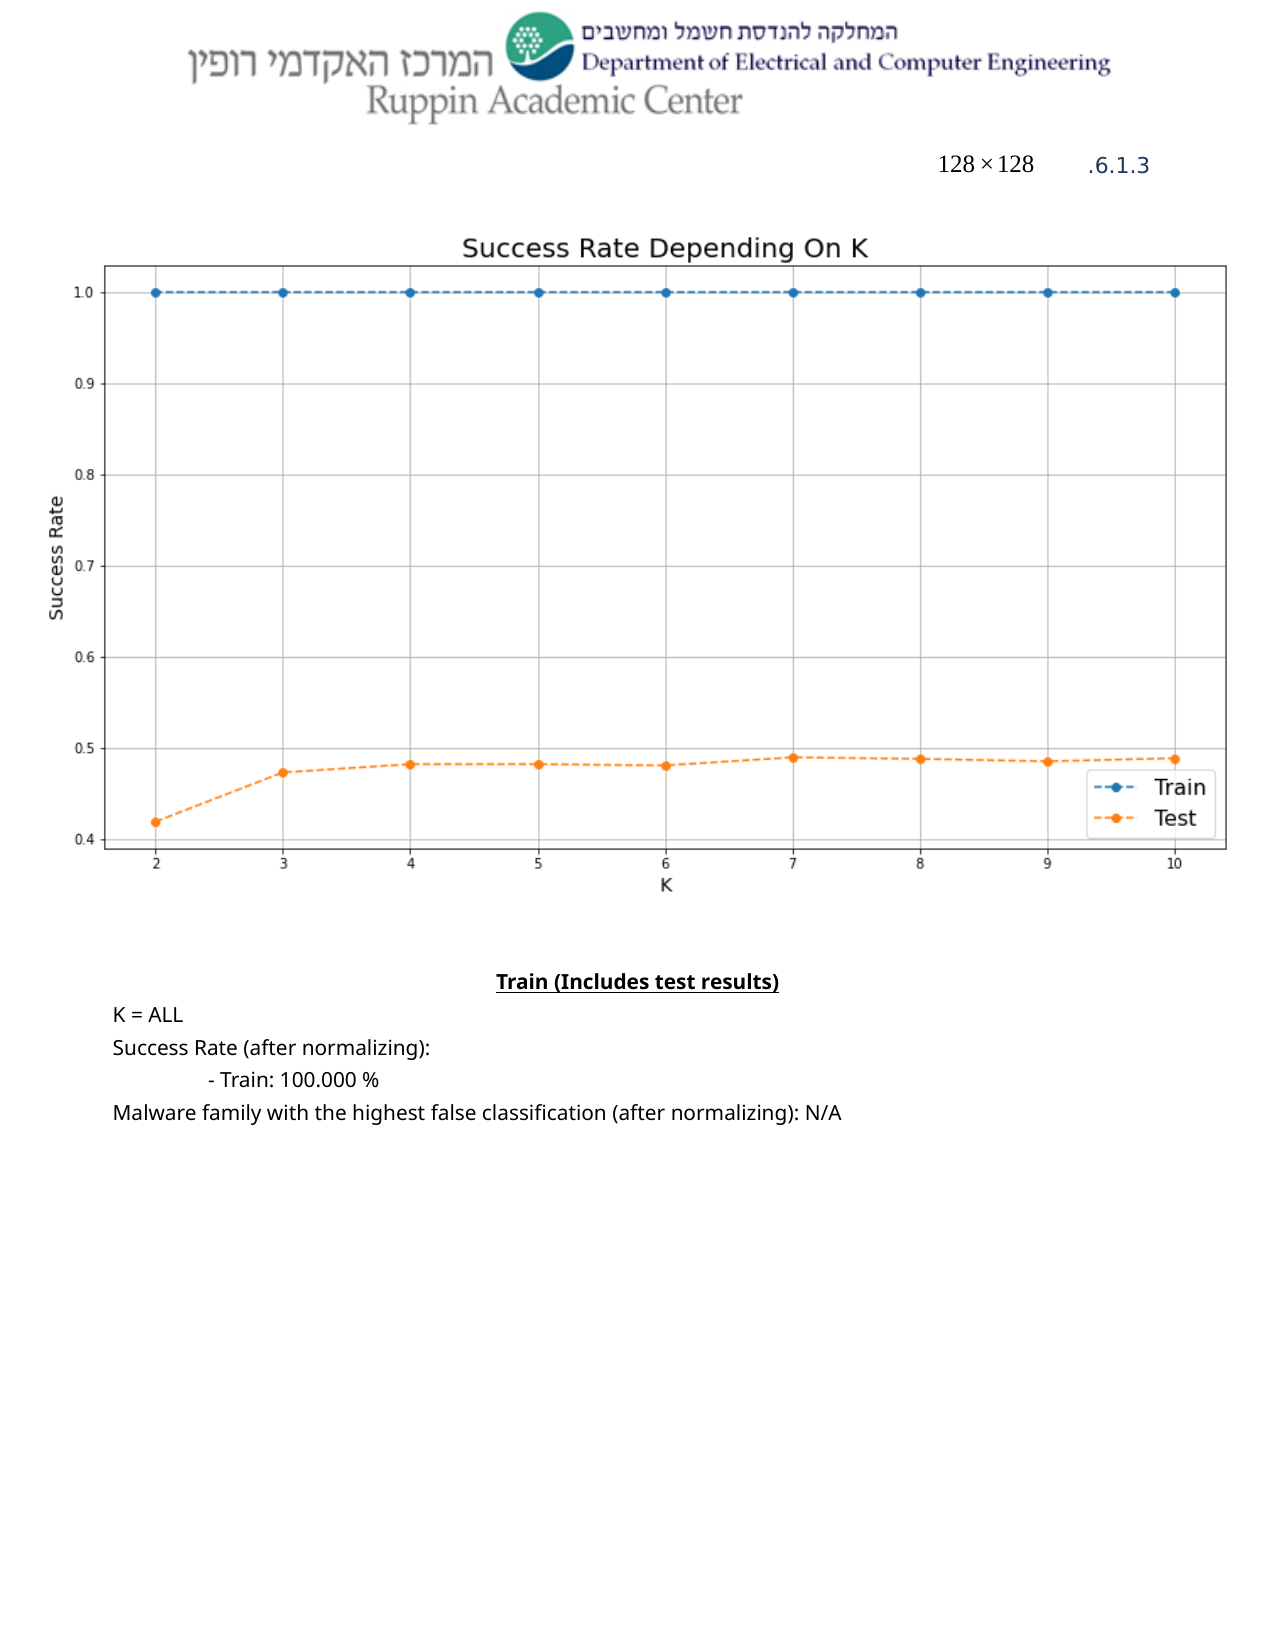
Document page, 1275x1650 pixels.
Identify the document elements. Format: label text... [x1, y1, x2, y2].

picture [40, 228, 1235, 905]
text Train (Includes test results) [112, 967, 1162, 996]
picture [150, 9, 1125, 128]
text Success Rate (after normalizing): [112, 1033, 1162, 1061]
text - Train: 100.000 % [112, 1065, 1162, 1094]
text K = ALL [112, 1000, 1162, 1028]
text Malware family with the highest false classification (after normalizing): N/A [112, 1098, 1162, 1126]
